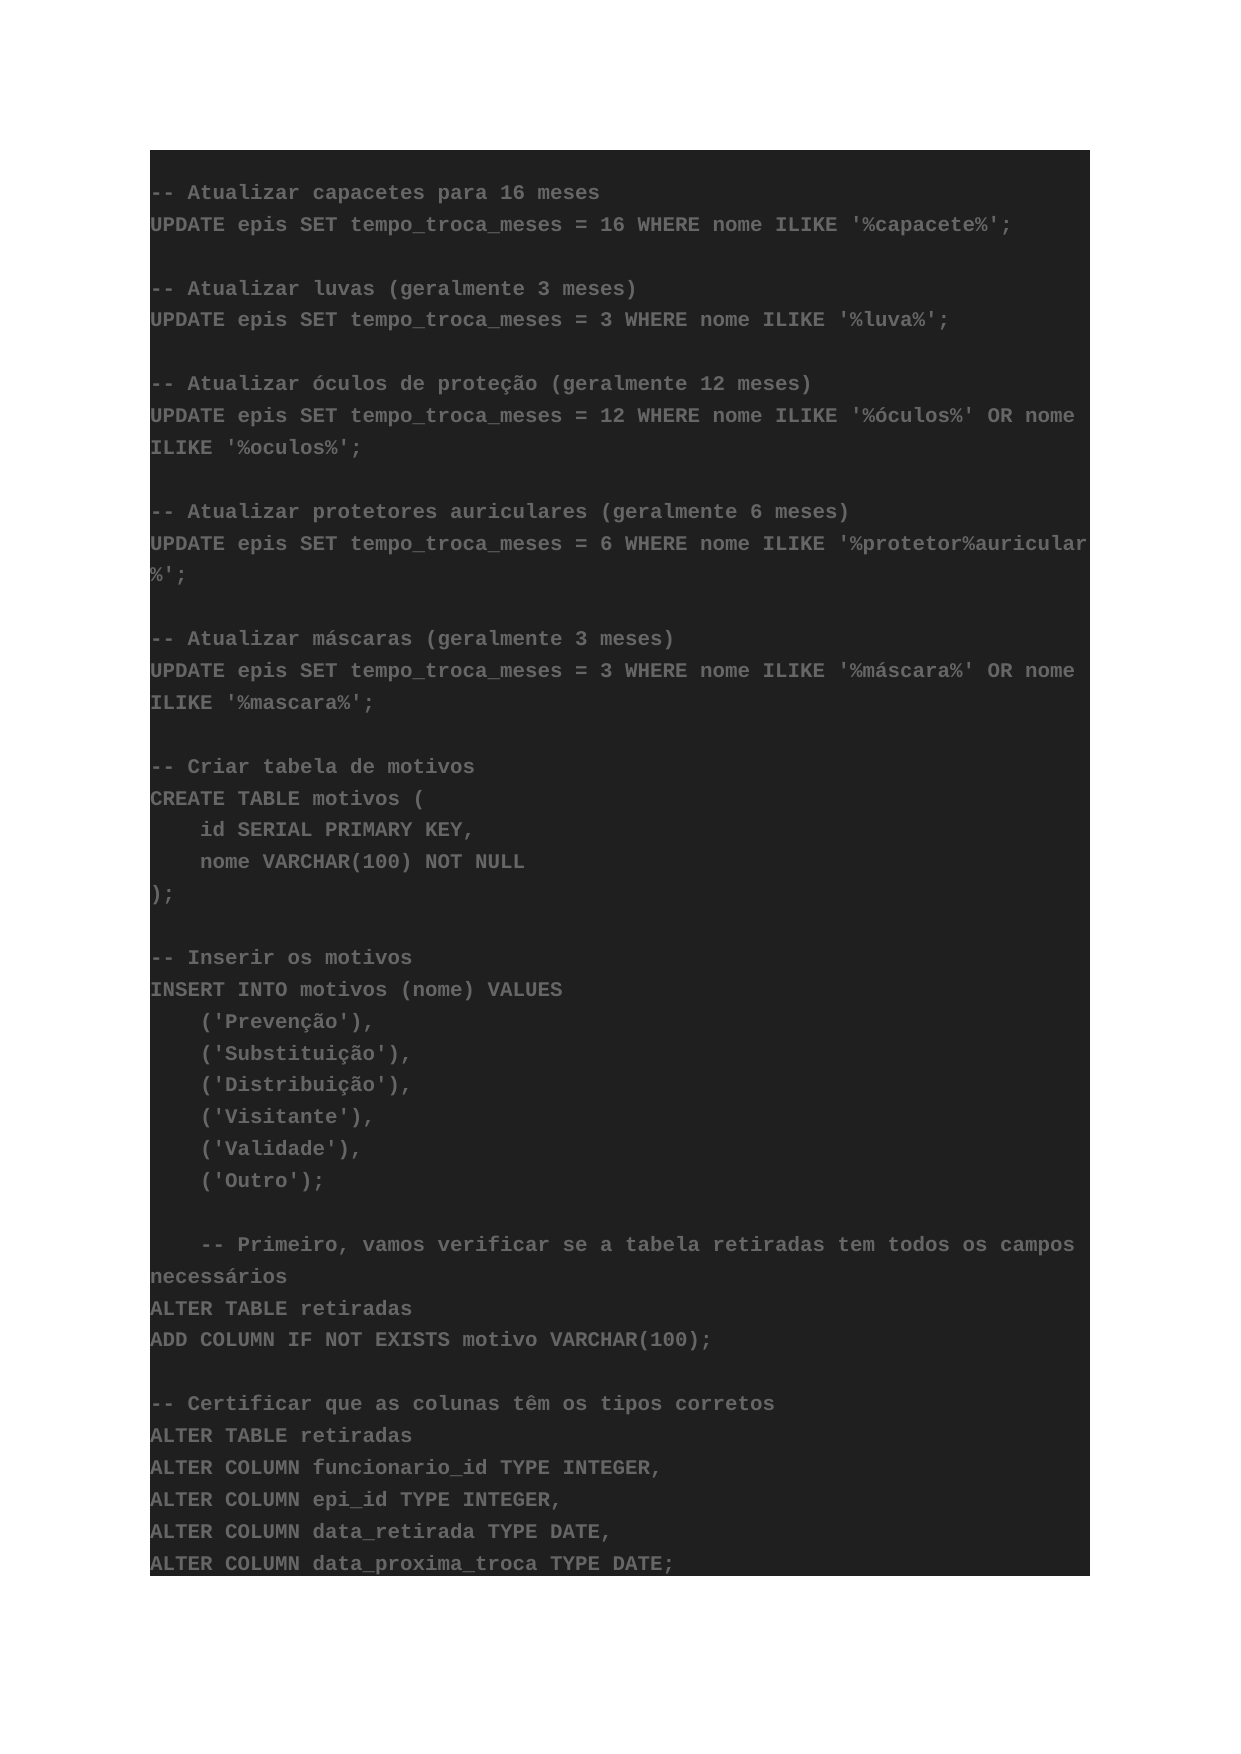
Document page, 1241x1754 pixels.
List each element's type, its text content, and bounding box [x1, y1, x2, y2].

text UPDATE epis SET tempo_troca_meses = 6 WHERE nome ILIKE '%protetor%auricular%'; [150, 532, 1090, 588]
text ('Outro'); [150, 1170, 1090, 1194]
text UPDATE epis SET tempo_troca_meses = 16 WHERE nome ILIKE '%capacete%'; [150, 214, 1090, 237]
text ('Visitante'), [150, 1106, 1090, 1130]
text -- Criar tabela de motivos [150, 756, 1090, 779]
text -- Certificar que as colunas têm os tipos corretos [150, 1393, 1090, 1417]
text ('Substituição'), [150, 1042, 1090, 1066]
text -- Primeiro, vamos verificar se a tabela retiradas tem todos os campos necessários [150, 1234, 1090, 1289]
text -- Atualizar máscaras (geralmente 3 meses) [150, 628, 1090, 652]
text UPDATE epis SET tempo_troca_meses = 12 WHERE nome ILIKE '%óculos%' OR nome ILIKE '%oculos%'; [150, 405, 1090, 461]
text -- Atualizar capacetes para 16 meses [150, 182, 1090, 206]
text ('Distribuição'), [150, 1074, 1090, 1098]
text ALTER COLUMN epi_id TYPE INTEGER, [150, 1489, 1090, 1512]
text ('Validade'), [150, 1138, 1090, 1162]
text ALTER TABLE retiradas [150, 1425, 1090, 1449]
text UPDATE epis SET tempo_troca_meses = 3 WHERE nome ILIKE '%máscara%' OR nome ILIKE '%mascara%'; [150, 660, 1090, 716]
text ALTER COLUMN data_proxima_troca TYPE DATE; [150, 1552, 1090, 1576]
text ALTER COLUMN funcionario_id TYPE INTEGER, [150, 1457, 1090, 1481]
text ('Prevenção'), [150, 1011, 1090, 1034]
text -- Atualizar luvas (geralmente 3 meses) [150, 277, 1090, 301]
text UPDATE epis SET tempo_troca_meses = 3 WHERE nome ILIKE '%luva%'; [150, 309, 1090, 333]
text ALTER COLUMN data_retirada TYPE DATE, [150, 1521, 1090, 1544]
text INSERT INTO motivos (nome) VALUES [150, 979, 1090, 1002]
text ALTER TABLE retiradas [150, 1297, 1090, 1321]
text ); [150, 883, 1090, 907]
text nome VARCHAR(100) NOT NULL [150, 851, 1090, 875]
text -- Atualizar protetores auriculares (geralmente 6 meses) [150, 501, 1090, 524]
text -- Inserir os motivos [150, 947, 1090, 971]
text id SERIAL PRIMARY KEY, [150, 819, 1090, 843]
text ADD COLUMN IF NOT EXISTS motivo VARCHAR(100); [150, 1329, 1090, 1353]
text -- Atualizar óculos de proteção (geralmente 12 meses) [150, 373, 1090, 397]
text CREATE TABLE motivos ( [150, 787, 1090, 811]
